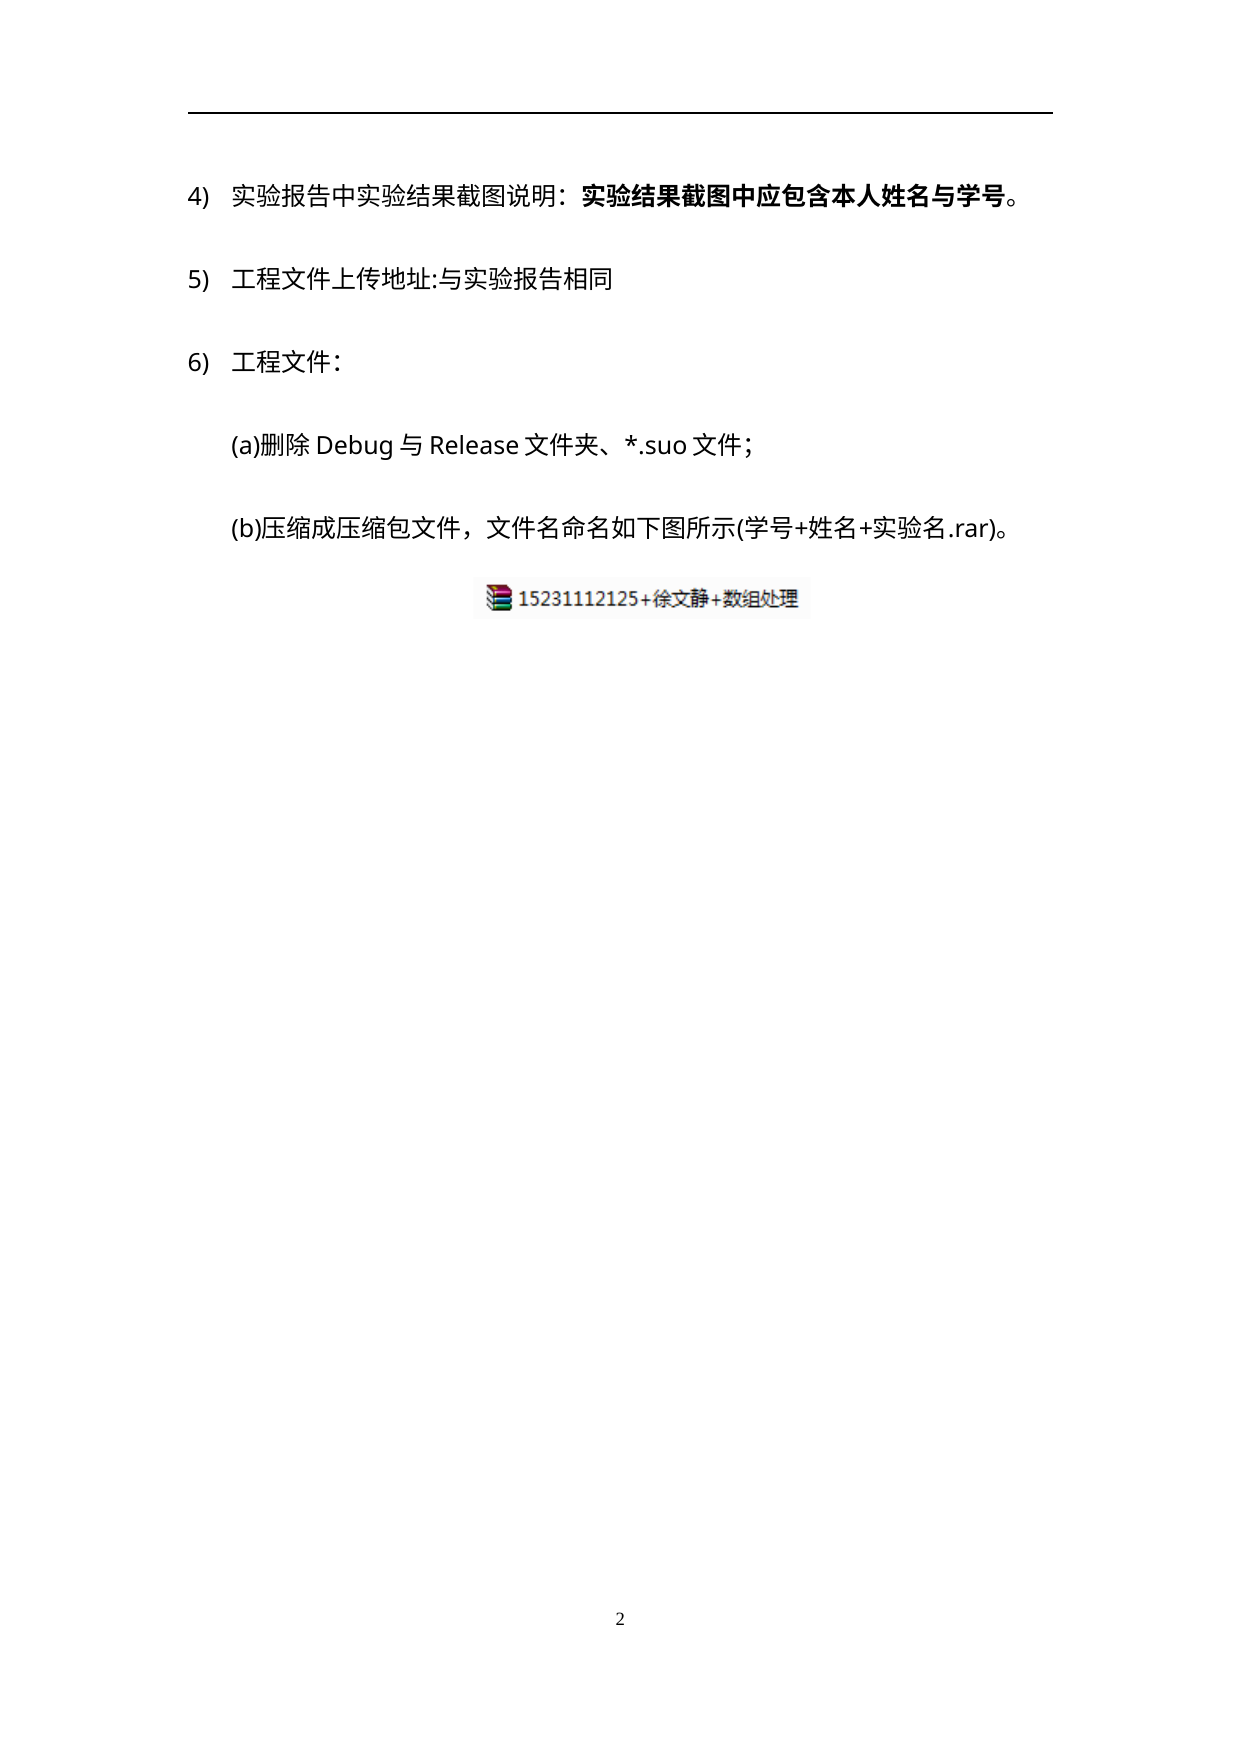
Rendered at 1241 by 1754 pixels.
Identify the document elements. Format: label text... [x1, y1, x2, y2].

list 实验报告中实验结果截图说明：实验结果截图中应包含本人姓名与学号。 [187, 162, 1053, 227]
list (a)删除Debug与Release文件夹、*.suo文件； [231, 411, 1053, 476]
list 工程文件： [187, 328, 1053, 393]
picture [473, 577, 811, 619]
list (b)压缩成压缩包文件，文件名命名如下图所示(学号+姓名+实验名.rar)。 [231, 494, 1053, 559]
list 工程文件上传地址:与实验报告相同 [187, 245, 1053, 310]
